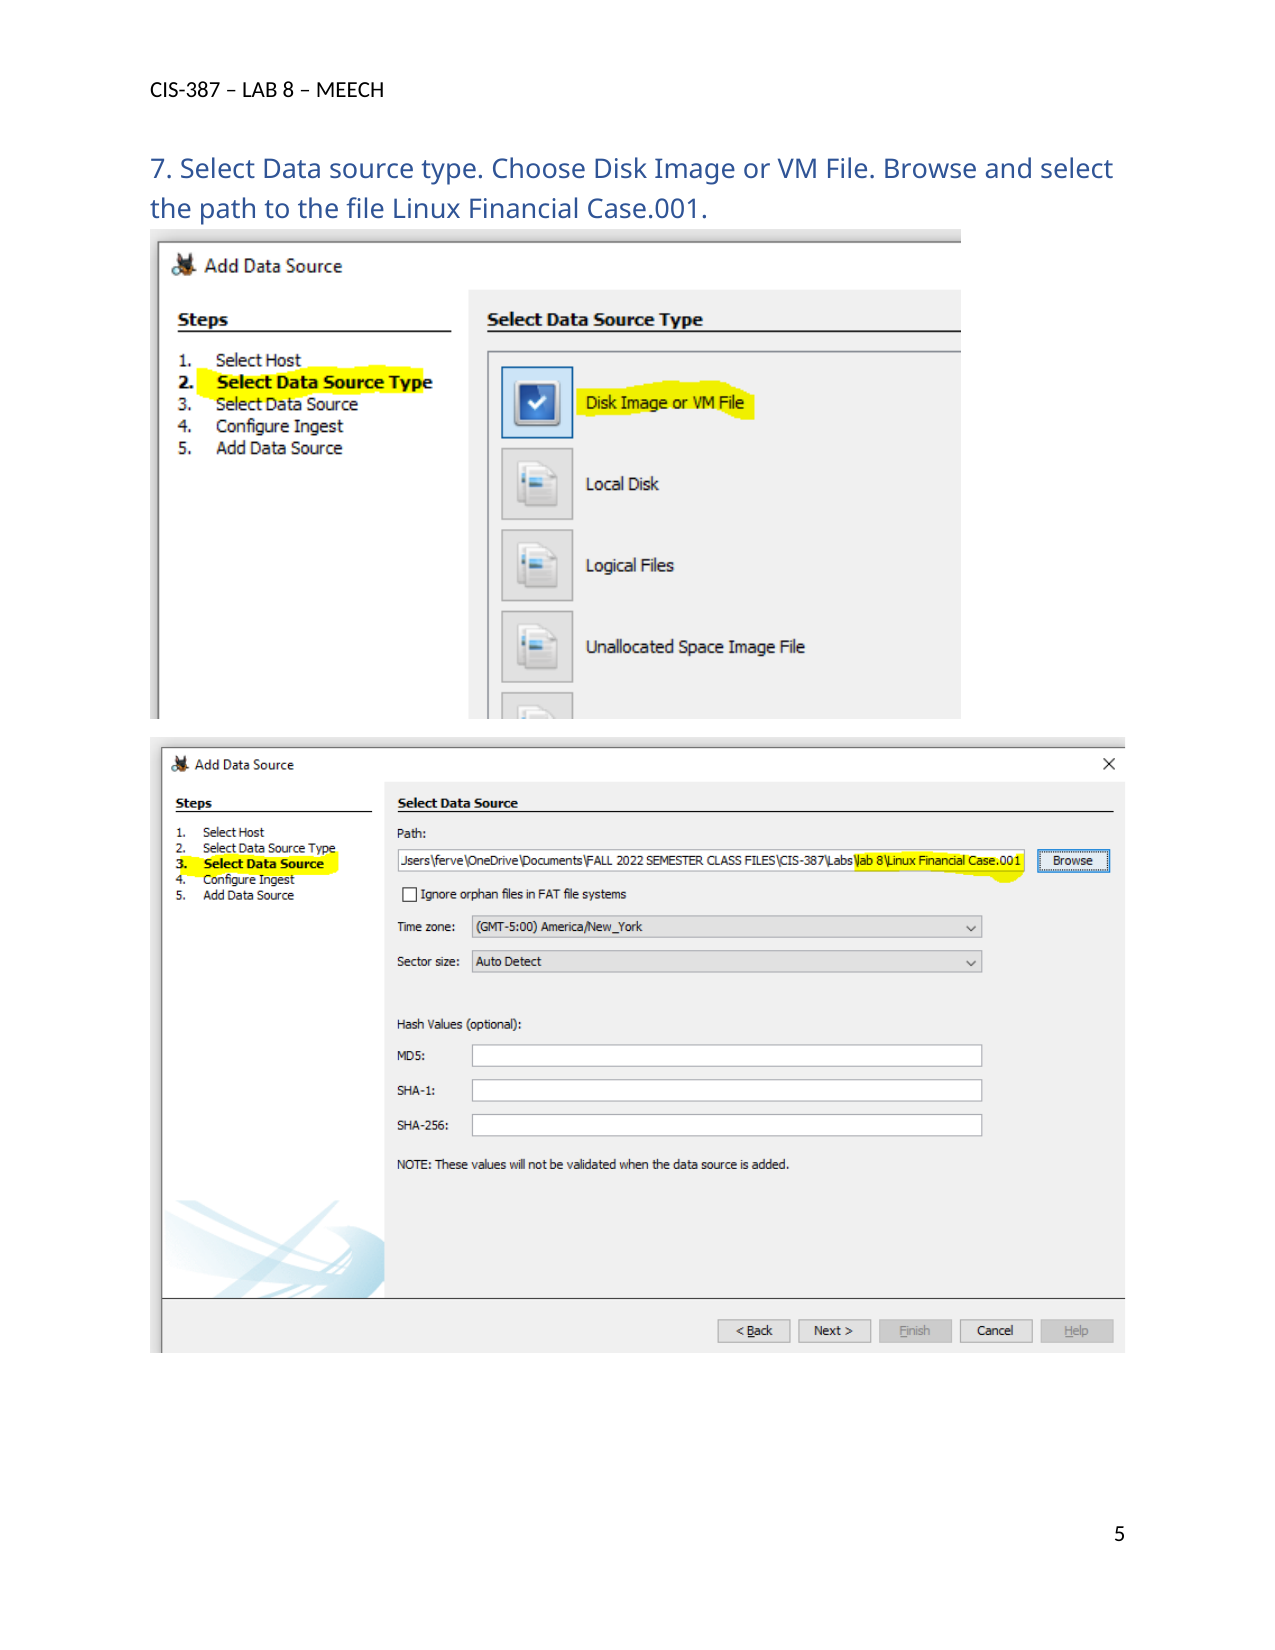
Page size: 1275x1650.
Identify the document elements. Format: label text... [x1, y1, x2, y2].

picture [150, 229, 961, 719]
picture [150, 737, 1125, 1353]
subtitle 7. Select Data source type. Choose Disk Image or VM File. Browse and select the path to the file Linux Financial Case.001. [150, 150, 1125, 227]
